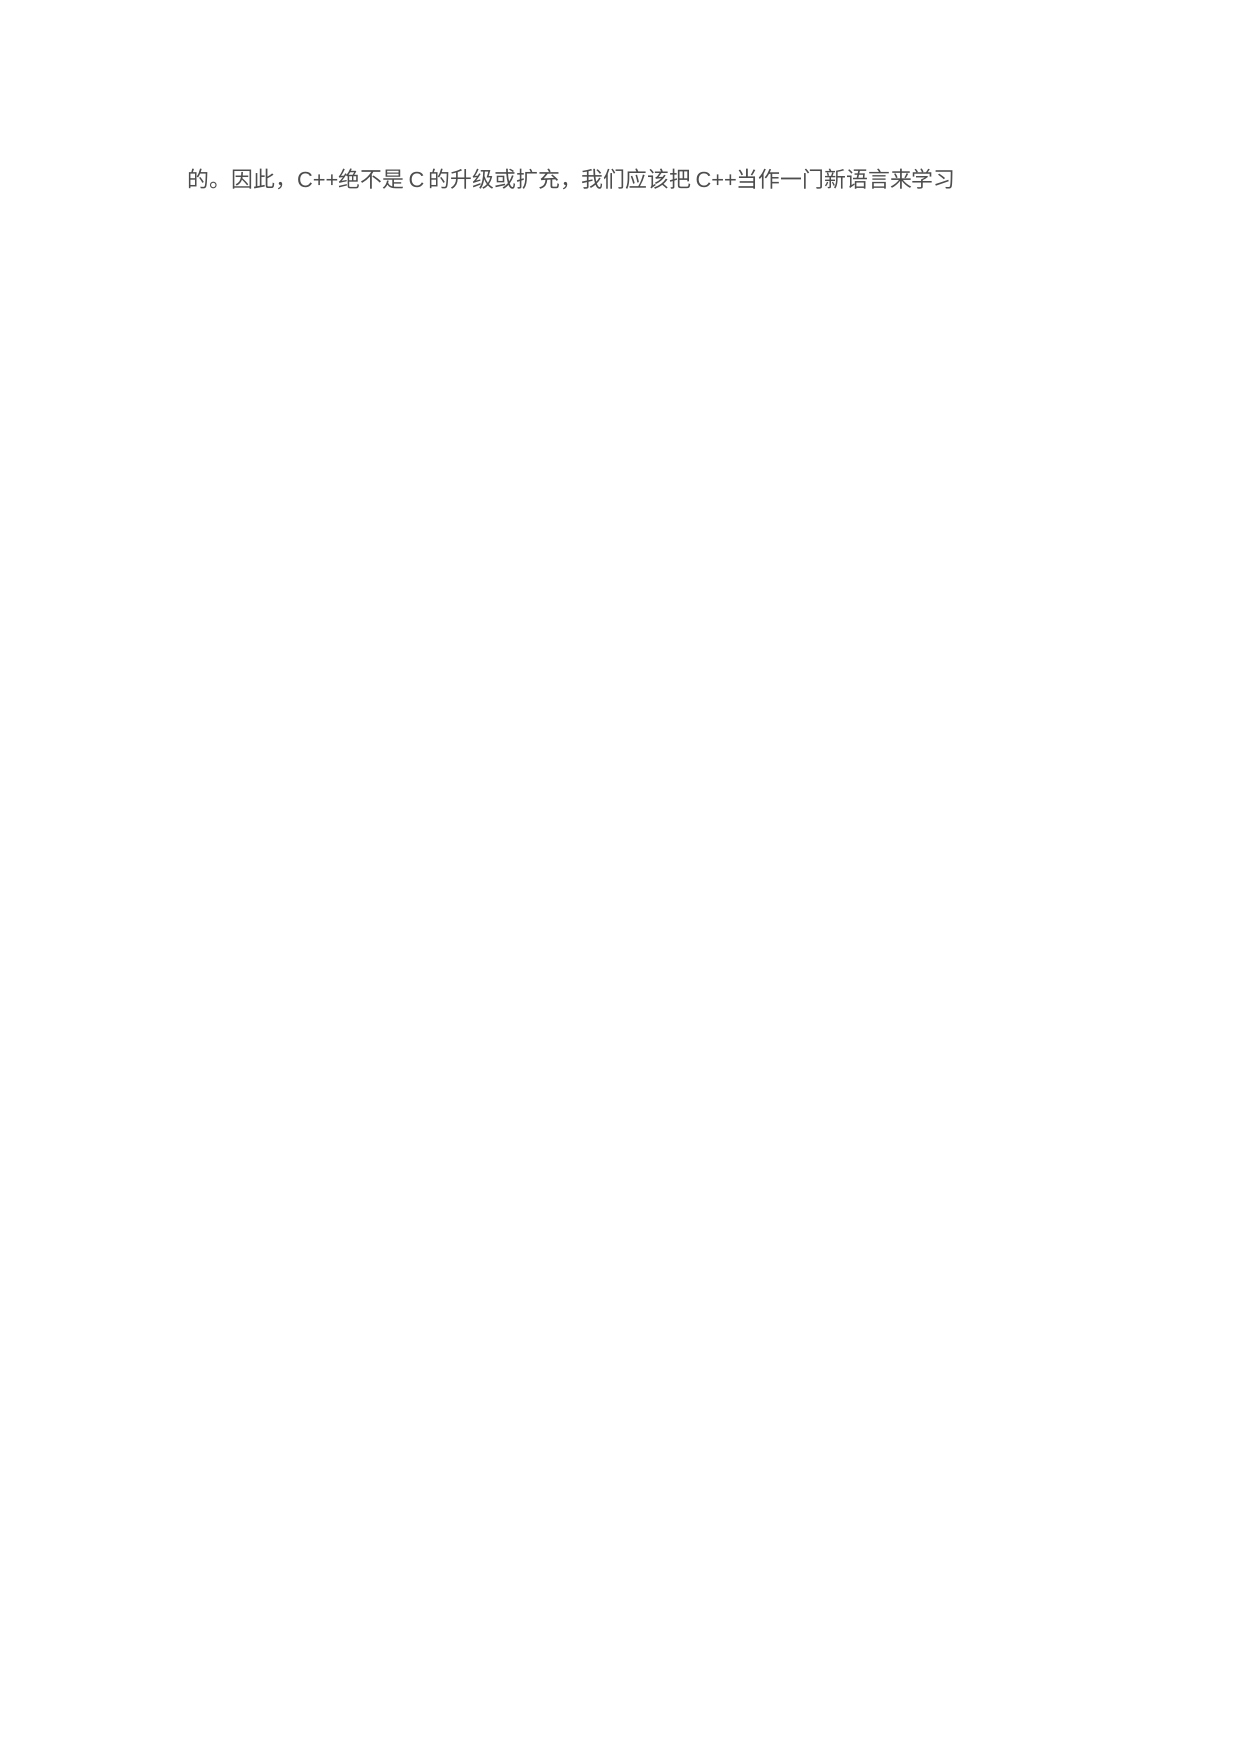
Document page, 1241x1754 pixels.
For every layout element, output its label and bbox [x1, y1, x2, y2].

text [187, 162, 1053, 194]
